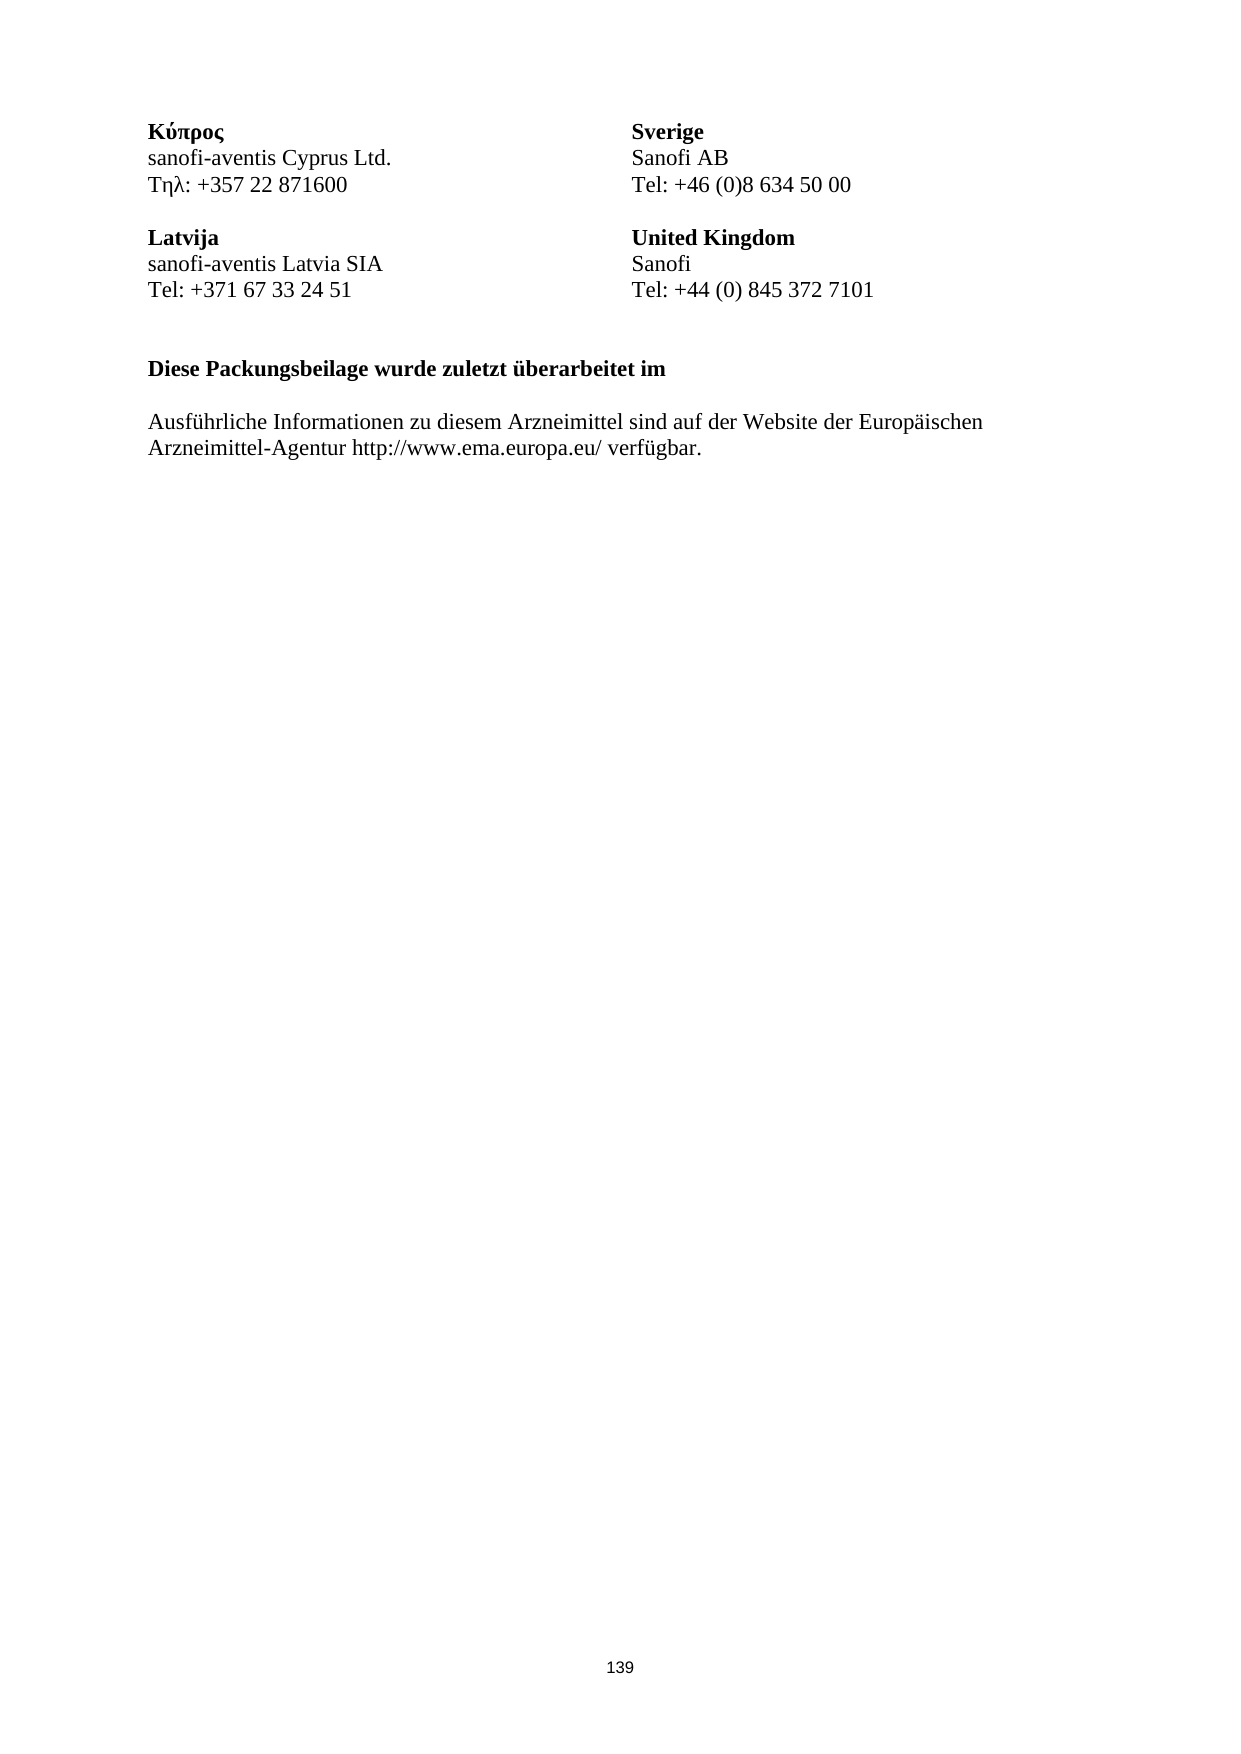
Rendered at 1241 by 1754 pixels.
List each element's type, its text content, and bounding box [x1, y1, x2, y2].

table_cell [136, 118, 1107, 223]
text Ausführliche Informationen zu diesem Arzneimittel sind auf der Website der Europäischen Arzneimittel-Agentur http://www.ema.europa.eu/ verfügbar. [148, 408, 1092, 461]
text Diese Packungsbeilage wurde zuletzt überarbeitet im [148, 355, 1092, 382]
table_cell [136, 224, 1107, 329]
